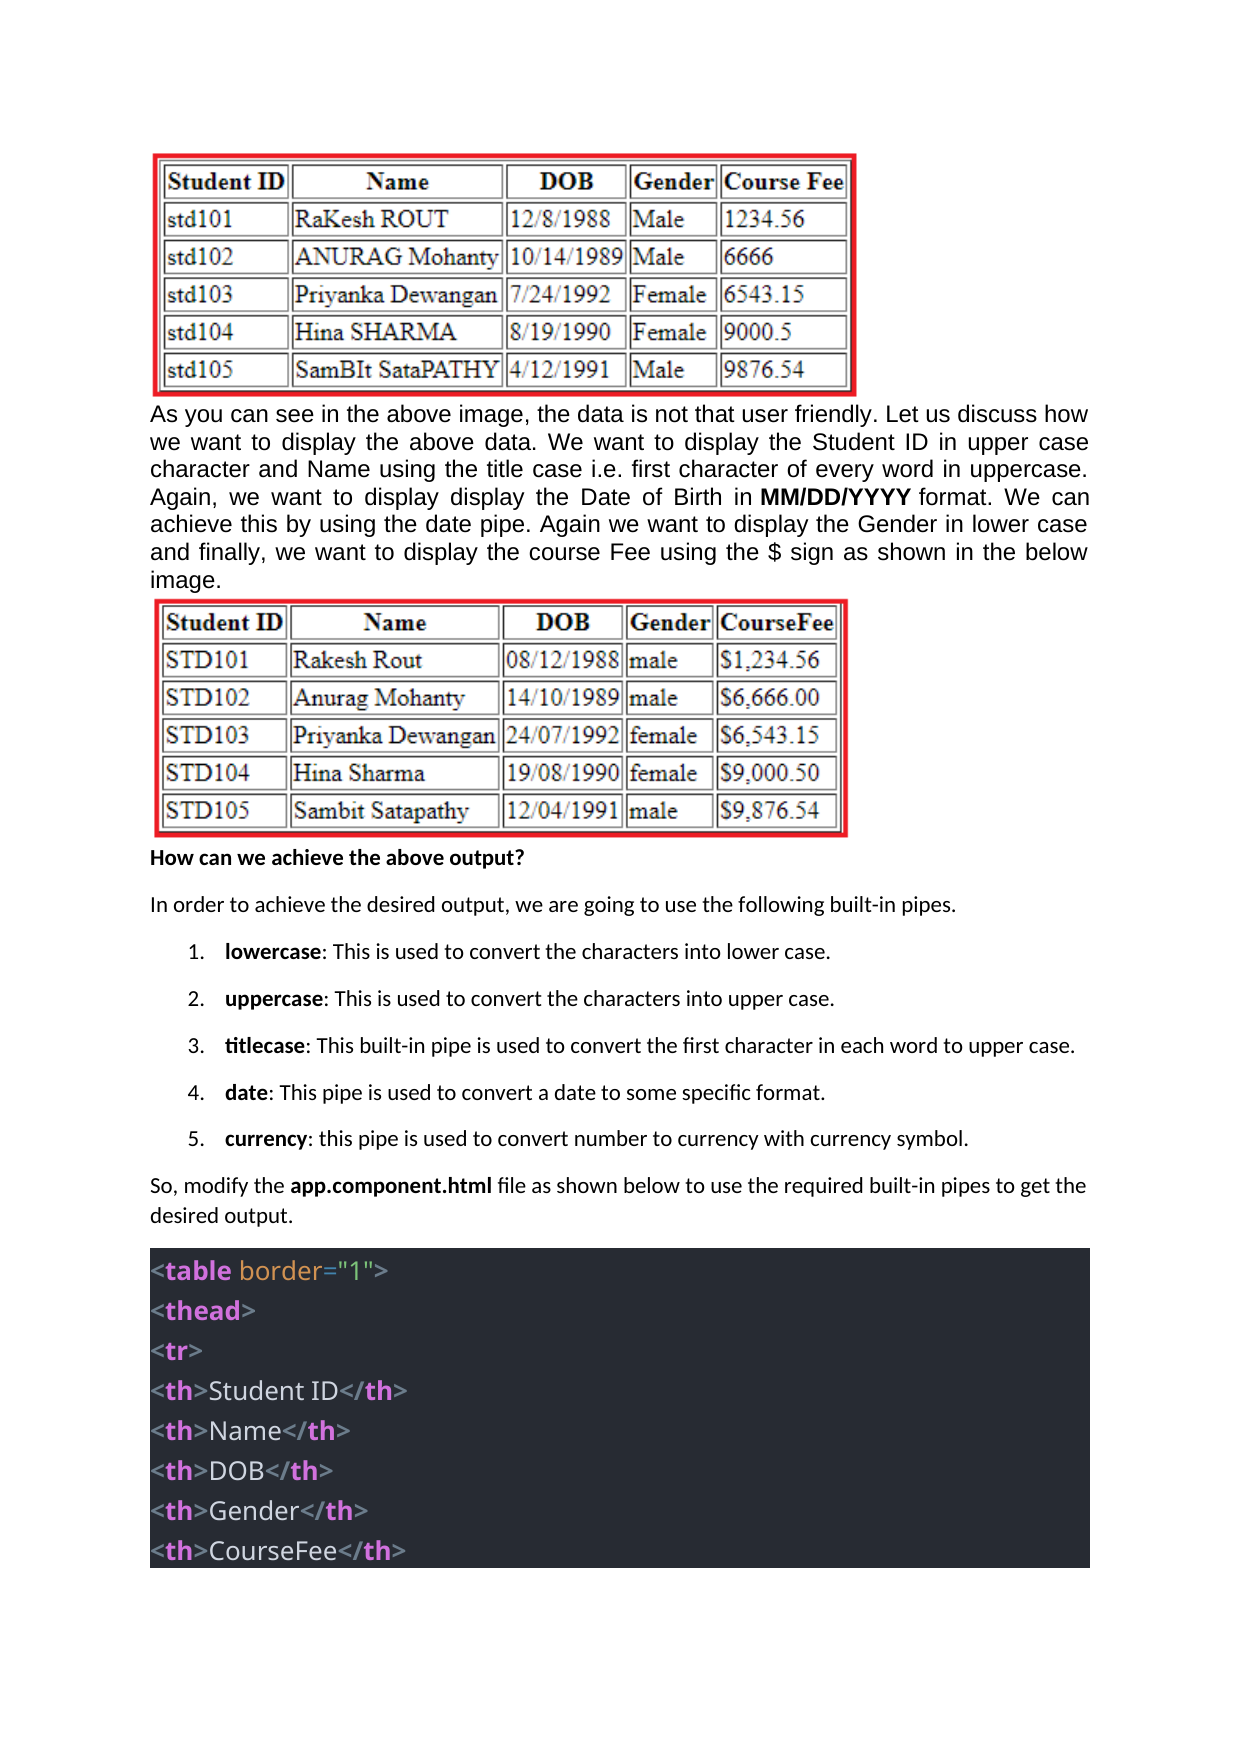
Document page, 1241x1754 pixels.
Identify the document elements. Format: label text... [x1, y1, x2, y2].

text So, modify the app.component.html file as shown below to use the required built-in pipes to get the desired output. [150, 1171, 1090, 1229]
list date: This pipe is used to convert a date to some specific format. [187, 1078, 1090, 1106]
text <thead> [150, 1288, 1090, 1328]
text <th>Name</th> [150, 1408, 1090, 1448]
text <th>Student ID</th> [150, 1368, 1090, 1408]
text <th>Gender</th> [150, 1488, 1090, 1528]
text How can we achieve the above output? [150, 843, 1090, 871]
list currency: this pipe is used to convert number to currency with currency symbol. [187, 1124, 1090, 1152]
list lowercase: This is used to convert the characters into lower case. [187, 937, 1090, 965]
text In order to achieve the desired output, we are going to use the following built-in pipes. [150, 890, 1090, 918]
text <tr> [150, 1328, 1090, 1368]
text As you can see in the above image, the data is not that user friendly. Let us discuss how we want to display the above data. We want to display the Student ID in upper case character and Name using the title case i.e. first character of every word in uppercase. Again, we want to display display the Date of Birth in MM/DD/YYYY format. We can achieve this by using the date pipe. Again we want to display the Gender in lower case and finally, we want to display the course Fee using the $ sign as shown in the below image. [150, 400, 1090, 593]
text <th>DOB</th> [150, 1448, 1090, 1488]
picture [150, 593, 856, 844]
text <th>CourseFee</th> [150, 1528, 1090, 1568]
text <table border="1"> [150, 1248, 1090, 1288]
picture [150, 150, 863, 400]
list uppercase: This is used to convert the characters into upper case. [187, 984, 1090, 1012]
list titlecase: This built-in pipe is used to convert the first character in each word to upper case. [187, 1031, 1090, 1059]
